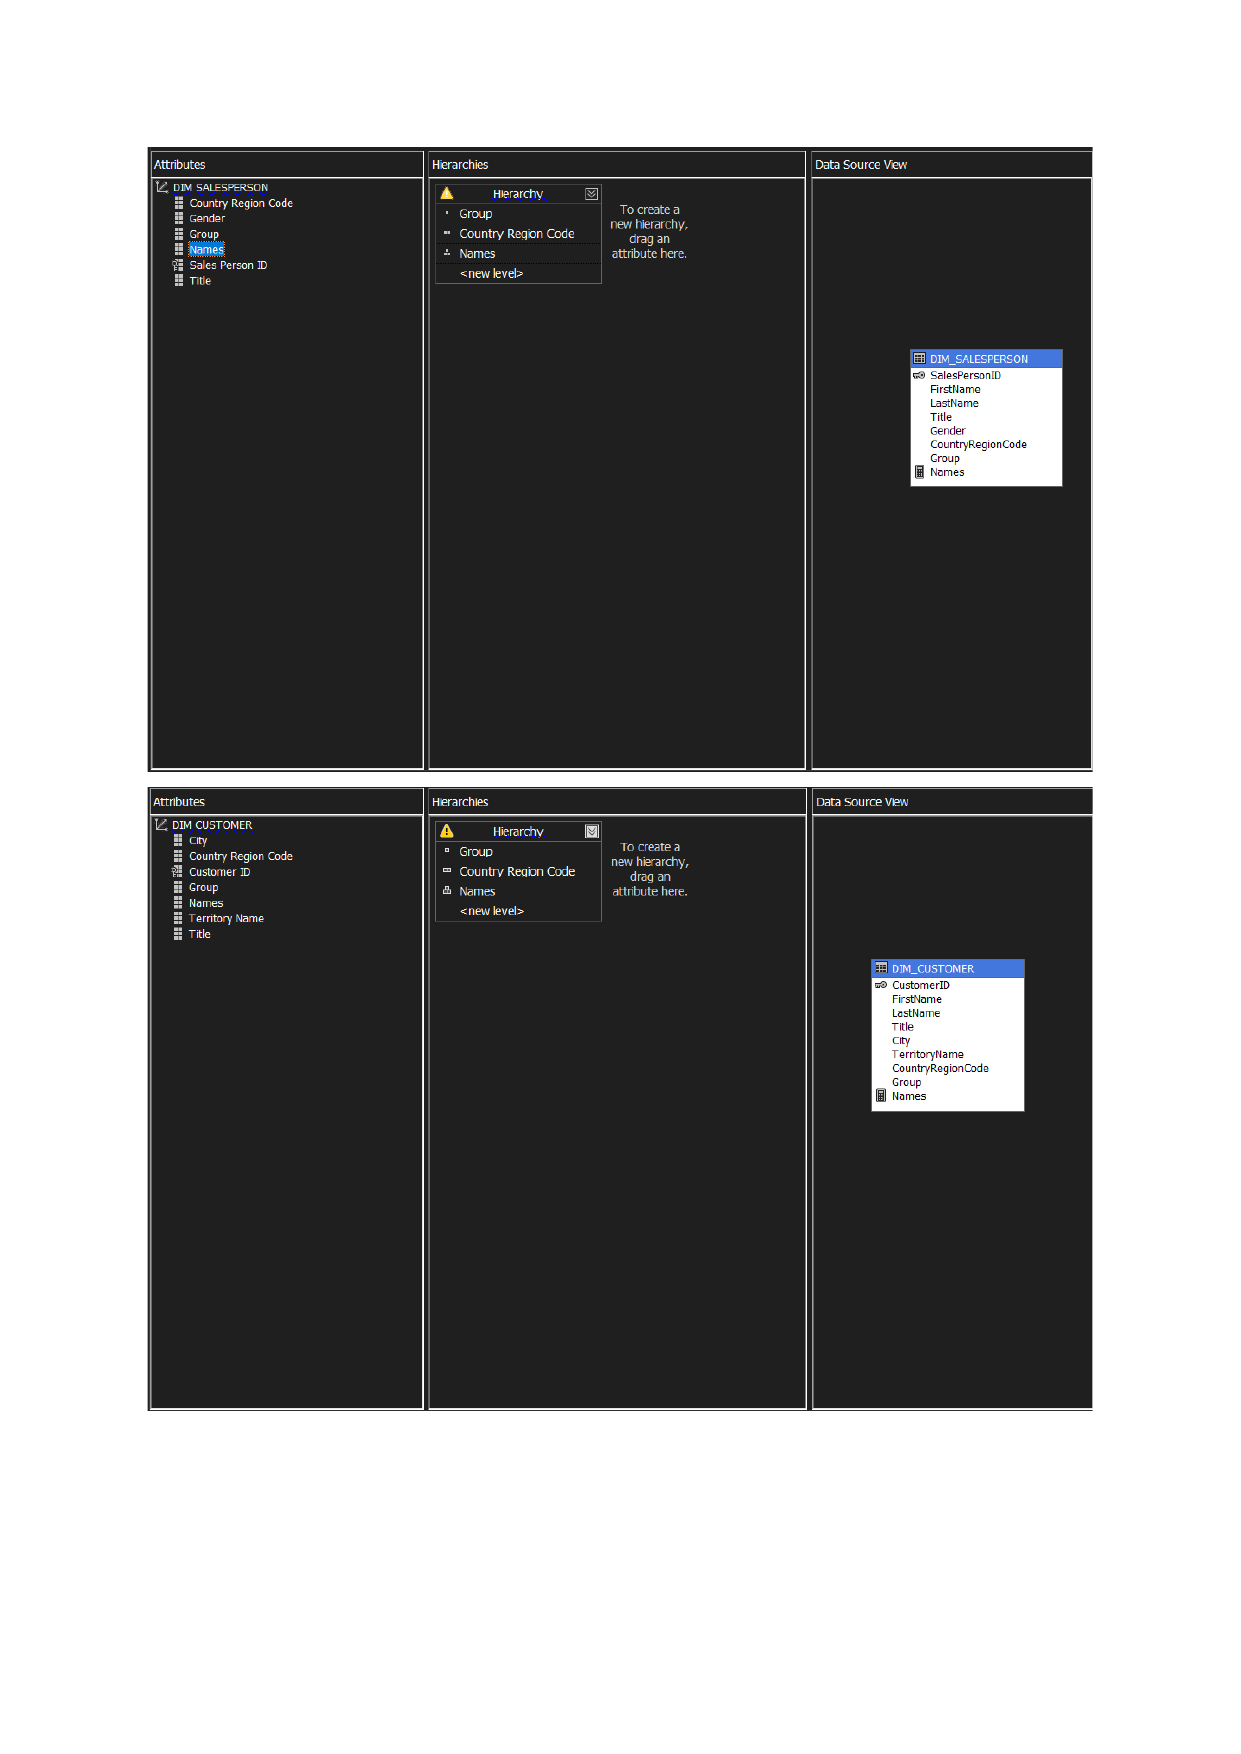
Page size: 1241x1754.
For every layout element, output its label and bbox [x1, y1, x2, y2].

picture [147, 147, 1093, 772]
picture [147, 787, 1093, 1411]
